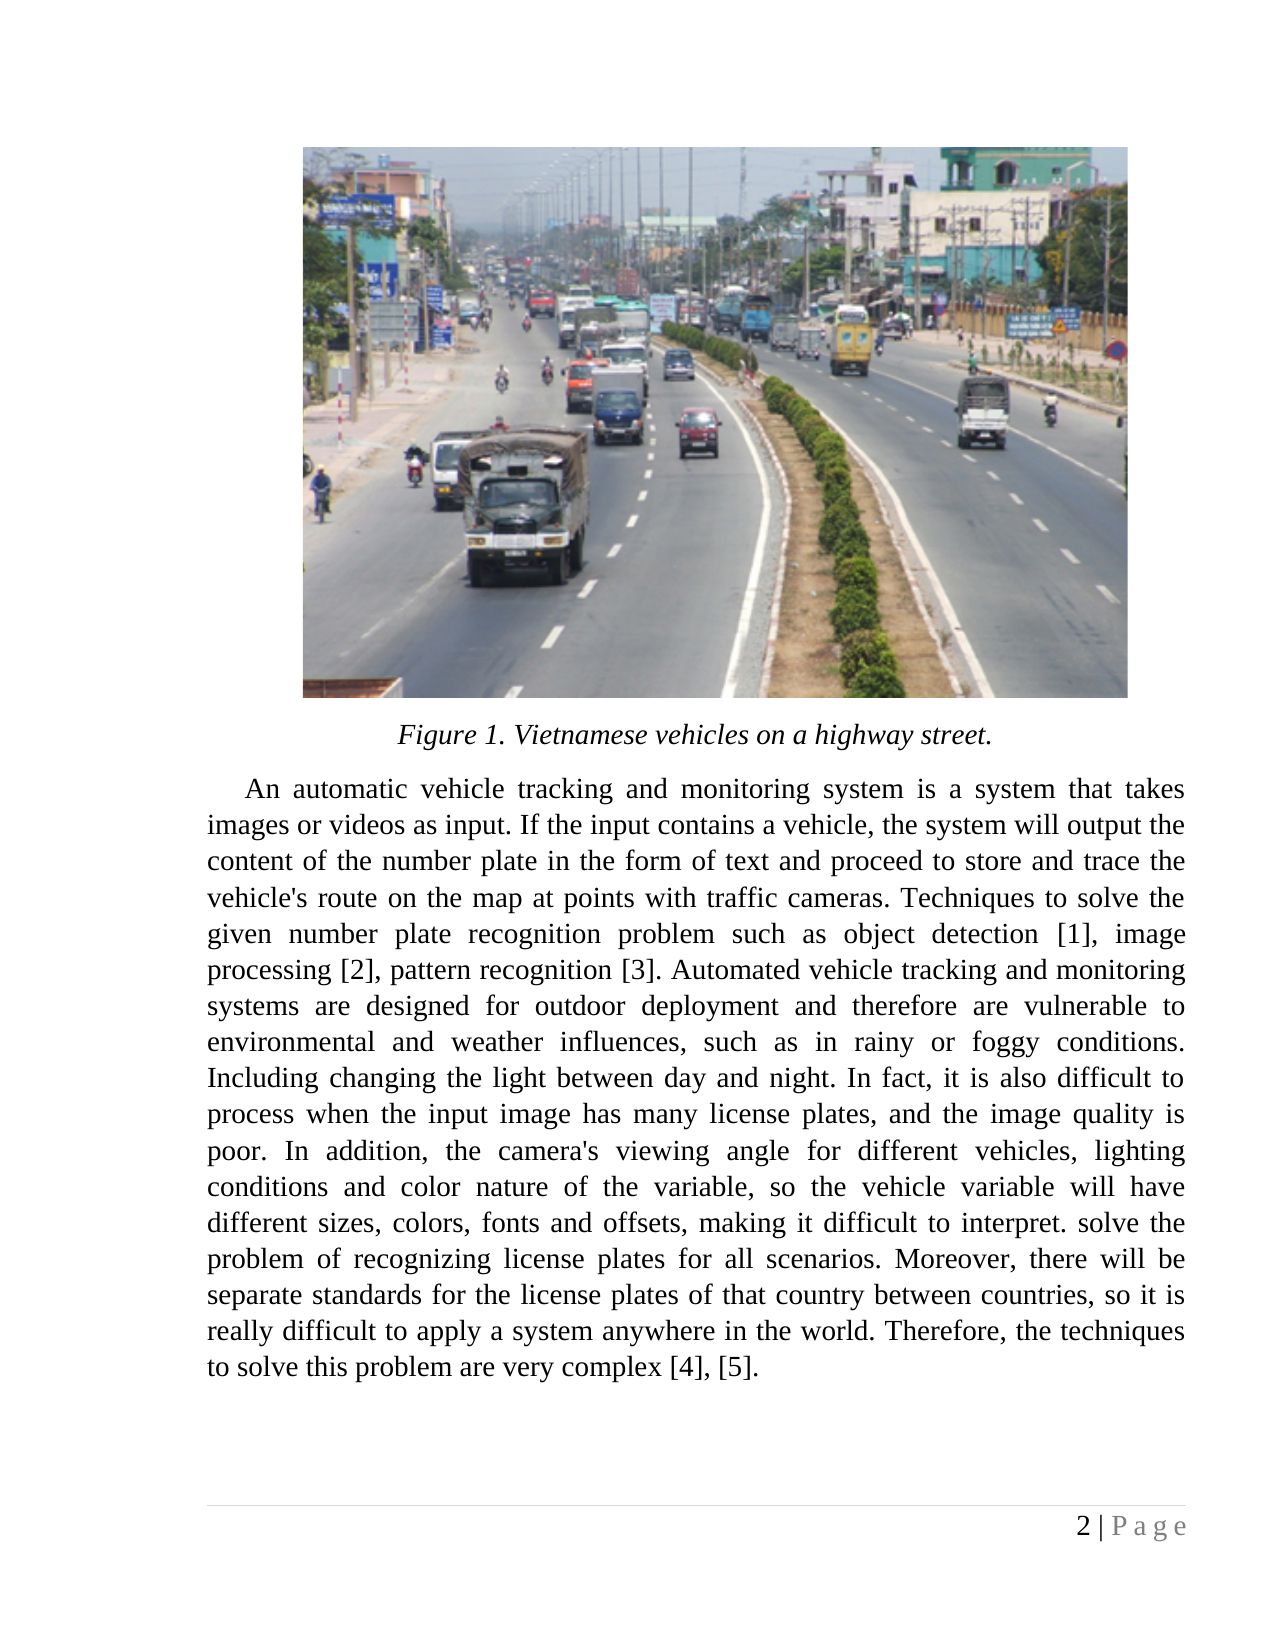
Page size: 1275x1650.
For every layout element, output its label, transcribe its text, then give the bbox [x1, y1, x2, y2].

text Figure 1. Vietnamese vehicles on a highway street. [207, 717, 1186, 750]
text An automatic vehicle tracking and monitoring system is a system that takes images or videos as input. If the input contains a vehicle, the system will output the content of the number plate in the form of text and proceed to store and trace the vehicle's route on the map at points with traffic cameras. Techniques to solve the given number plate recognition problem such as object detection , image processing , pattern recognition . Automated vehicle tracking and monitoring systems are designed for outdoor deployment and therefore are vulnerable to environmental and weather influences, such as in rainy or foggy conditions. Including changing the light between day and night. In fact, it is also difficult to process when the input image has many license plates, and the image quality is poor. In addition, the camera's viewing angle for different vehicles, lighting conditions and color nature of the variable, so the vehicle variable will have different sizes, colors, fonts and offsets, making it difficult to interpret. solve the problem of recognizing license plates for all scenarios. Moreover, there will be separate standards for the license plates of that country between countries, so it is really difficult to apply a system anywhere in the world. Therefore, the techniques to solve this problem are very complex , . [207, 771, 1186, 1383]
picture [302, 147, 1128, 698]
